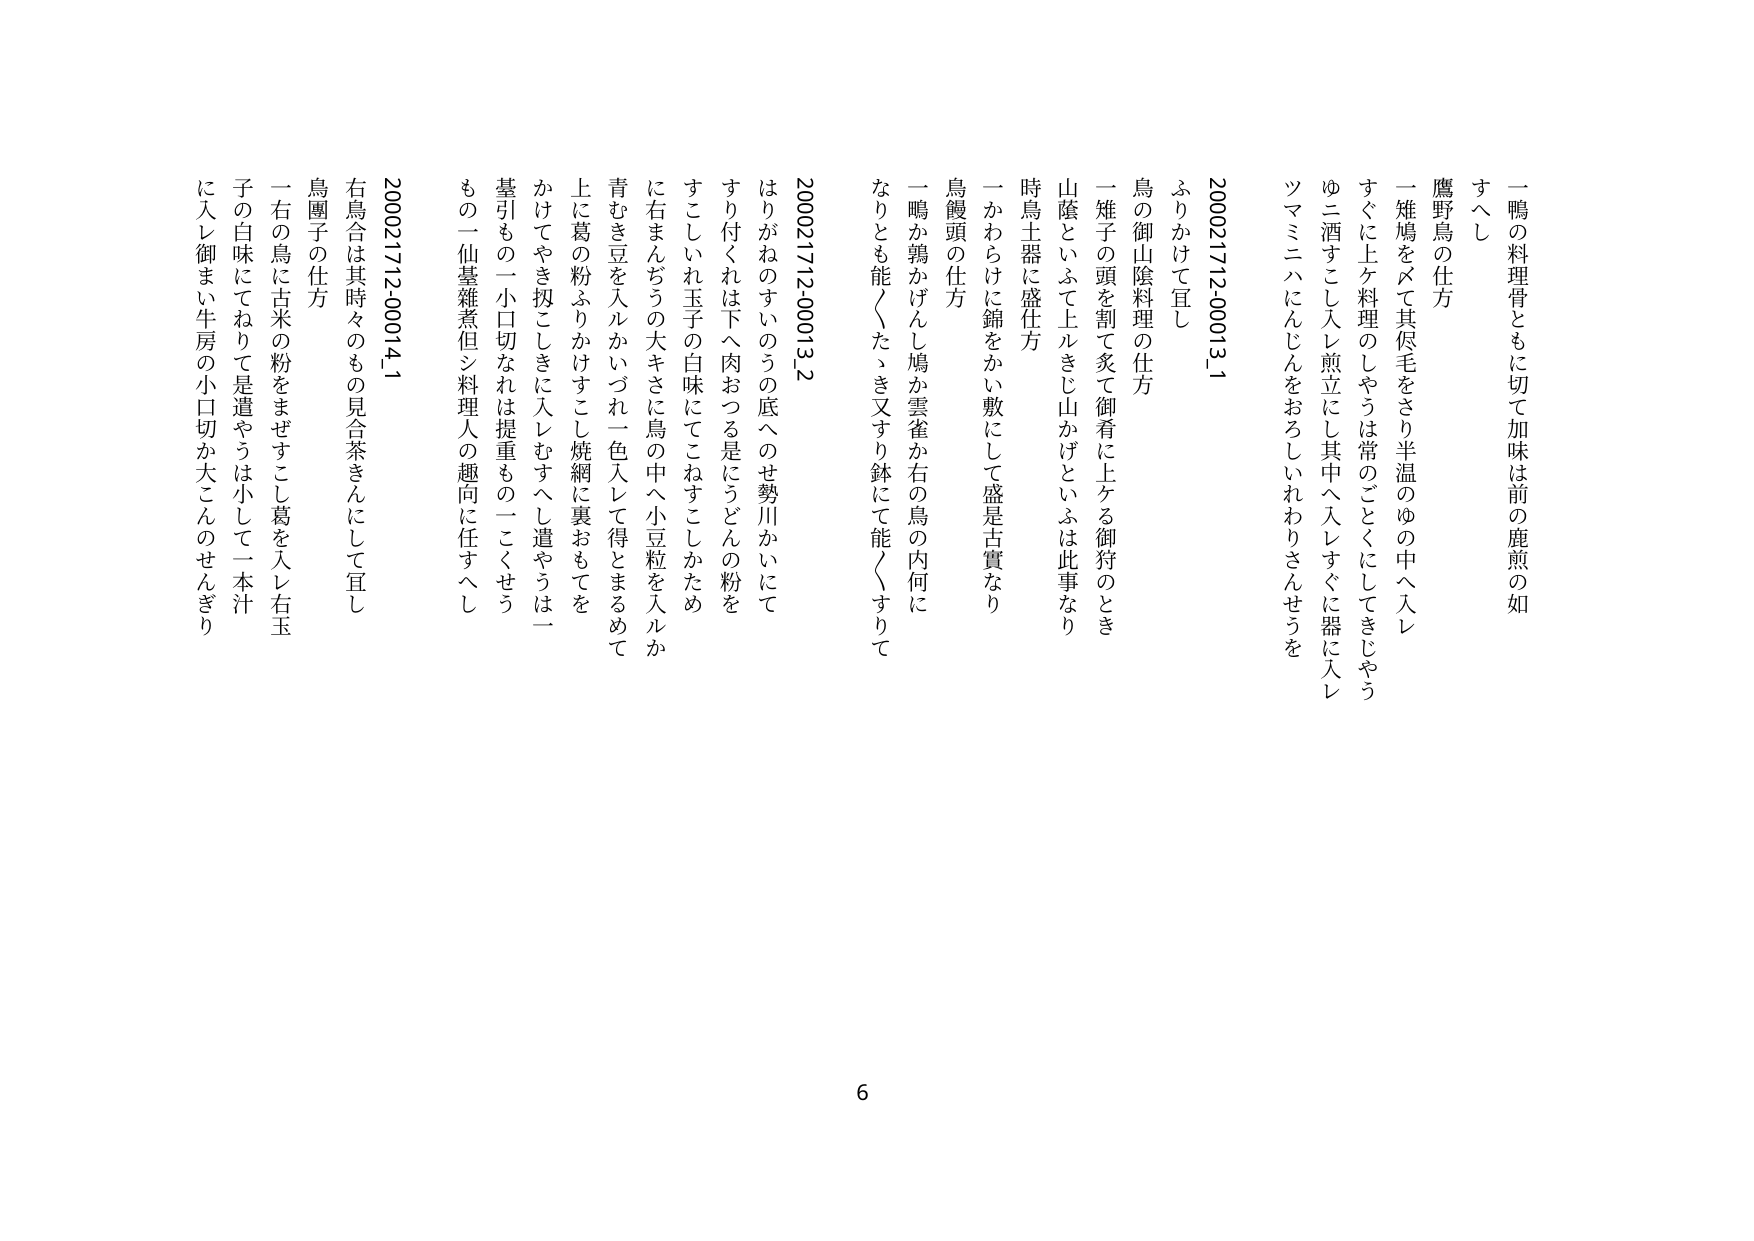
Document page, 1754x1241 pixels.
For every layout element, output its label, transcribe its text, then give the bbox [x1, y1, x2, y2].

text 200021712-00013_2 [787, 177, 825, 1063]
text 山䕃といふて上ルきじ山かげといふは此事なり [1050, 177, 1087, 1063]
text すり付くれは下へ肉おつる是にうどんの粉を [712, 177, 750, 1063]
text に右まんぢうの大キさに鳥の中へ小豆粒を入ルか [637, 177, 675, 1063]
text はりがねのすいのうの底へのせ勢川かいにて [750, 177, 787, 1063]
text に入レ御まい牛房の小口切か大こんのせんぎり [187, 177, 225, 1063]
text 䑓引もの一小口切なれは提重もの一こくせう [487, 177, 525, 1063]
text 200021712-00013_1 [1200, 177, 1237, 1063]
text 200021712-00014_1 [375, 177, 412, 1063]
text 右鳥合は其時々のもの見合茶きんにして冝し [337, 177, 375, 1063]
text 鳥饅頭の仕方 [937, 177, 975, 1063]
text 鷹野鳥の仕方 [1425, 177, 1462, 1063]
text なりとも能〳〵たゝき又すり鉢にて能〳〵すりて [862, 177, 900, 1063]
text ふりかけて冝し [1162, 177, 1200, 1063]
text 一鴫か鶉かげんし鳩か雲雀か右の鳥の内何に [900, 177, 937, 1063]
text 鳥の御山隂料理の仕方 [1125, 177, 1162, 1063]
text 鳥團子の仕方 [300, 177, 337, 1063]
text もの一仙䑓雜煮但シ料理人の趣向に任すへし [450, 177, 487, 1063]
text 一右の鳥に古米の粉をまぜすこし葛を入レ右玉 [262, 177, 300, 1063]
text すへし [1462, 177, 1500, 1063]
text ツマミニハにんじんをおろしいれわりさんせうを [1275, 177, 1312, 1063]
text 一鴨の料理骨ともに切て加味は前の鹿煎の如 [1500, 177, 1537, 1063]
text ゆニ酒すこし入レ煎立にし其中へ入レすぐに器に入レ [1312, 177, 1350, 1063]
text 子の白味にてねりて是遣やうは小して一本汁 [225, 177, 262, 1063]
text 一雉子の頭を割て炙て御肴に上ケる御狩のとき [1087, 177, 1125, 1063]
text 時鳥土器に盛仕方 [1012, 177, 1050, 1063]
text 一雉鳩を〆て其侭毛をさり半温のゆの中へ入レ [1387, 177, 1425, 1063]
text 上に葛の粉ふりかけすこし焼網に裏おもてを [562, 177, 600, 1063]
text すぐに上ケ料理のしやうは常のごとくにしてきじやう [1350, 177, 1387, 1063]
text かけてやき扨こしきに入レむすへし遣やうは一 [525, 177, 562, 1063]
text 青むき豆を入ルかいづれ一色入レて得とまるめて [600, 177, 637, 1063]
text すこしいれ玉子の白味にてこねすこしかため [675, 177, 712, 1063]
text 一かわらけに錦をかい敷にして盛是古實なり [975, 177, 1012, 1063]
